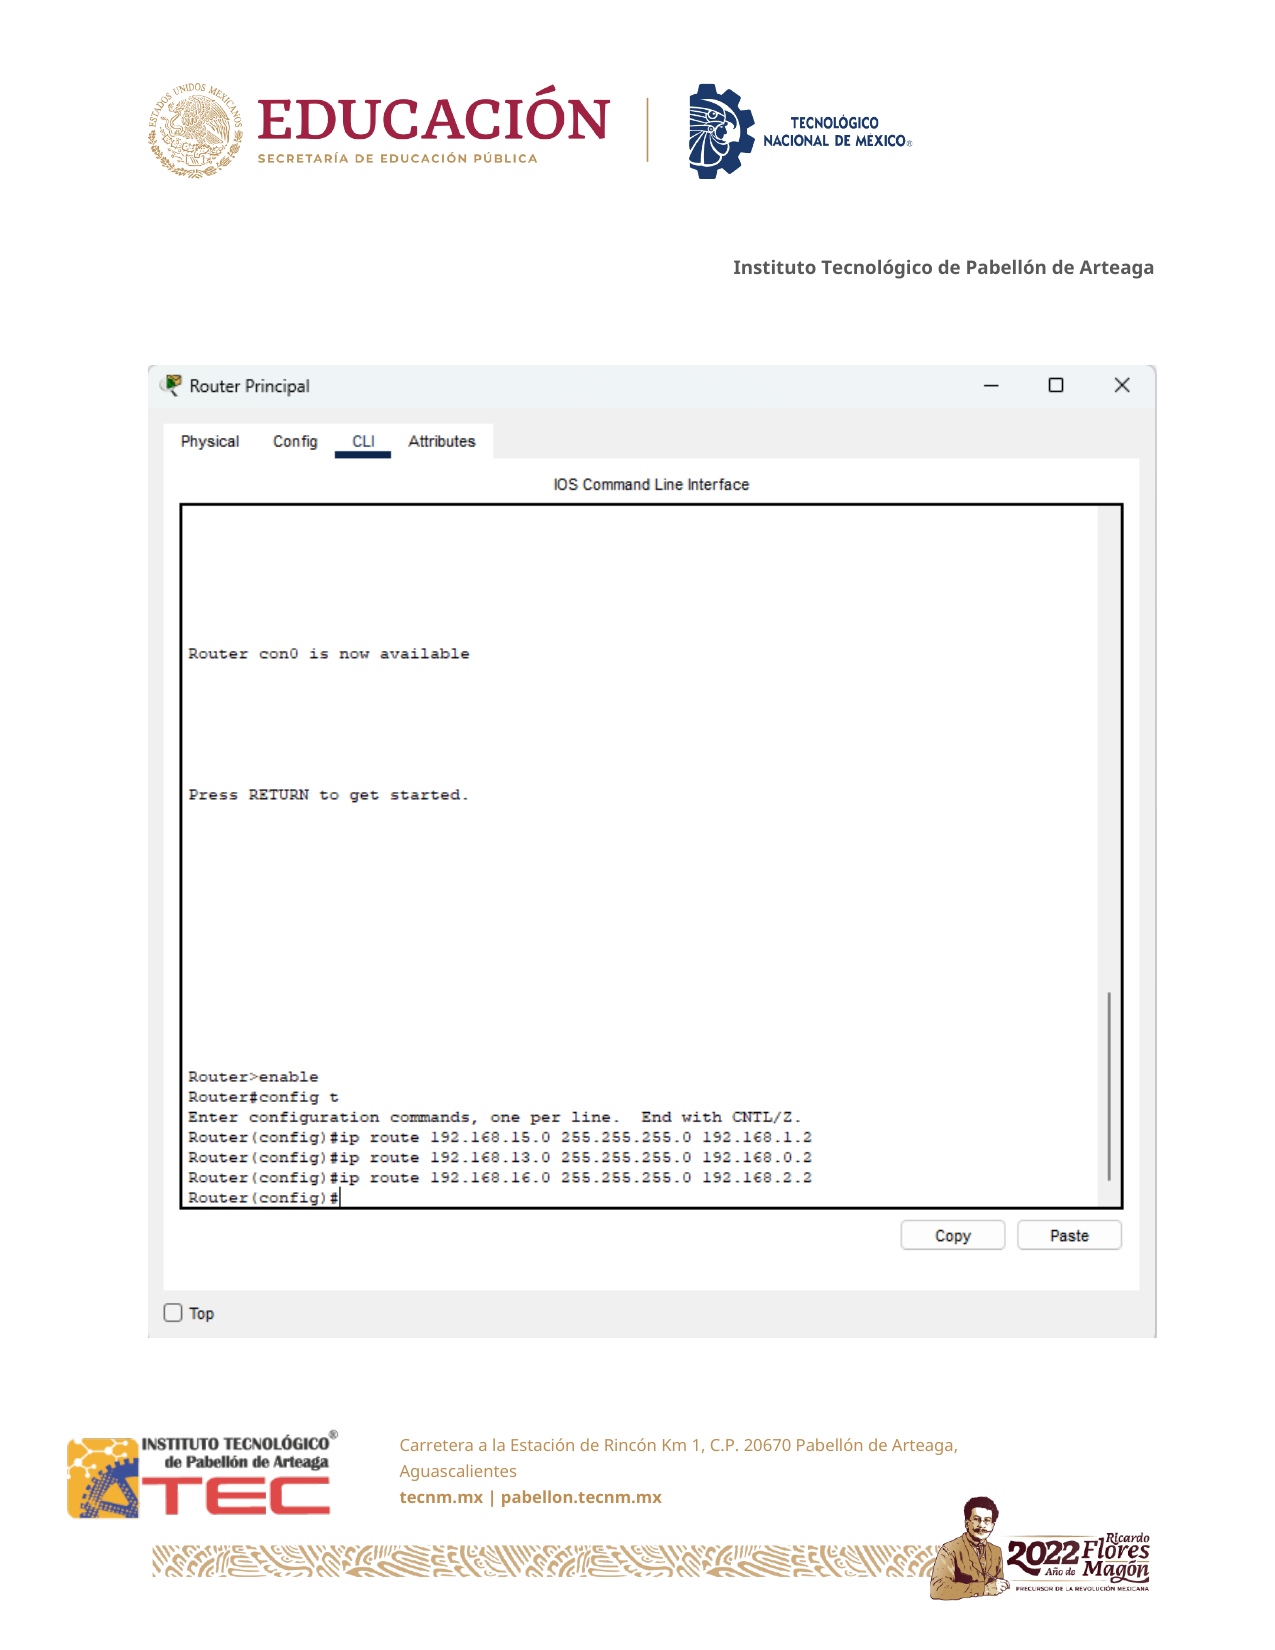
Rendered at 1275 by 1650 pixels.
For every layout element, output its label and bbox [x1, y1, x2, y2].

picture [147, 83, 913, 179]
picture [148, 365, 1157, 1338]
picture [60, 1425, 1179, 1613]
